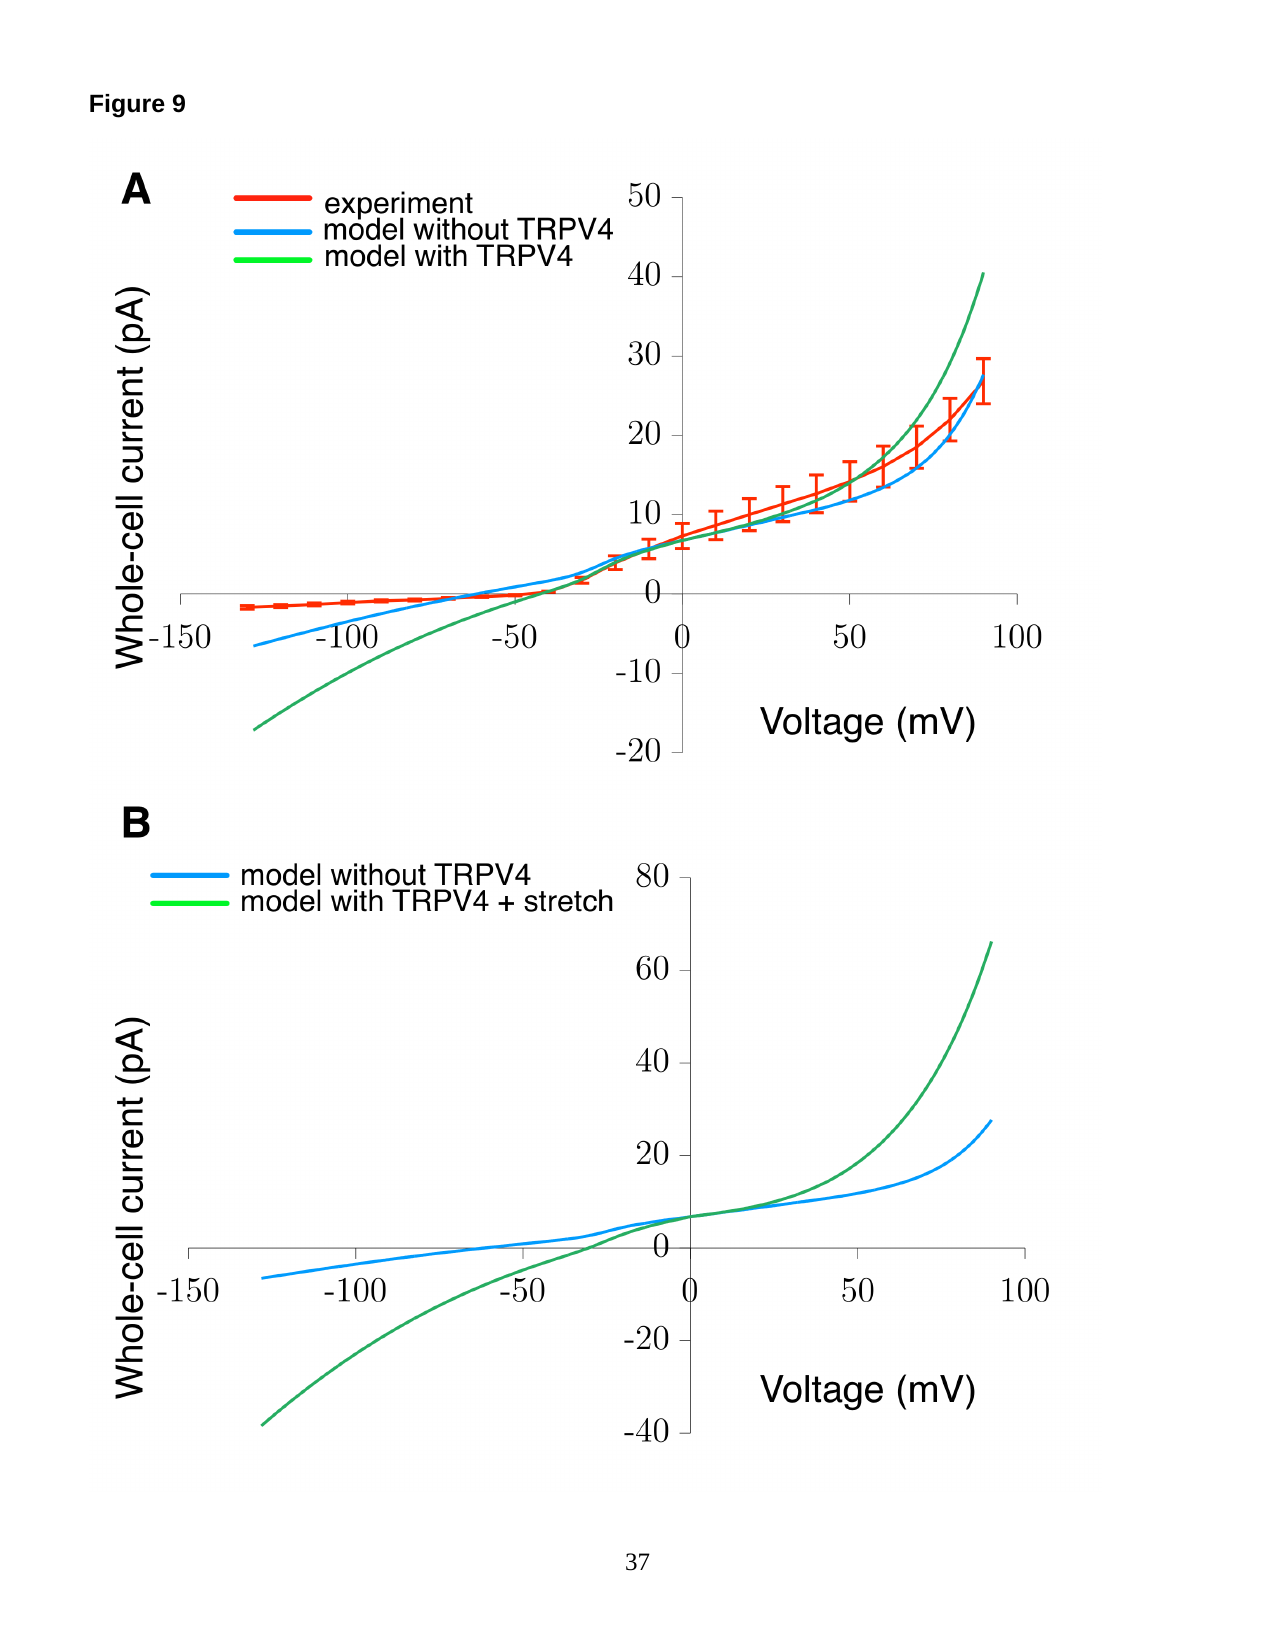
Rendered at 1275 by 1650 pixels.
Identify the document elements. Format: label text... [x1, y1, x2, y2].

picture [88, 138, 1103, 1492]
text Figure 9 [89, 89, 1186, 117]
